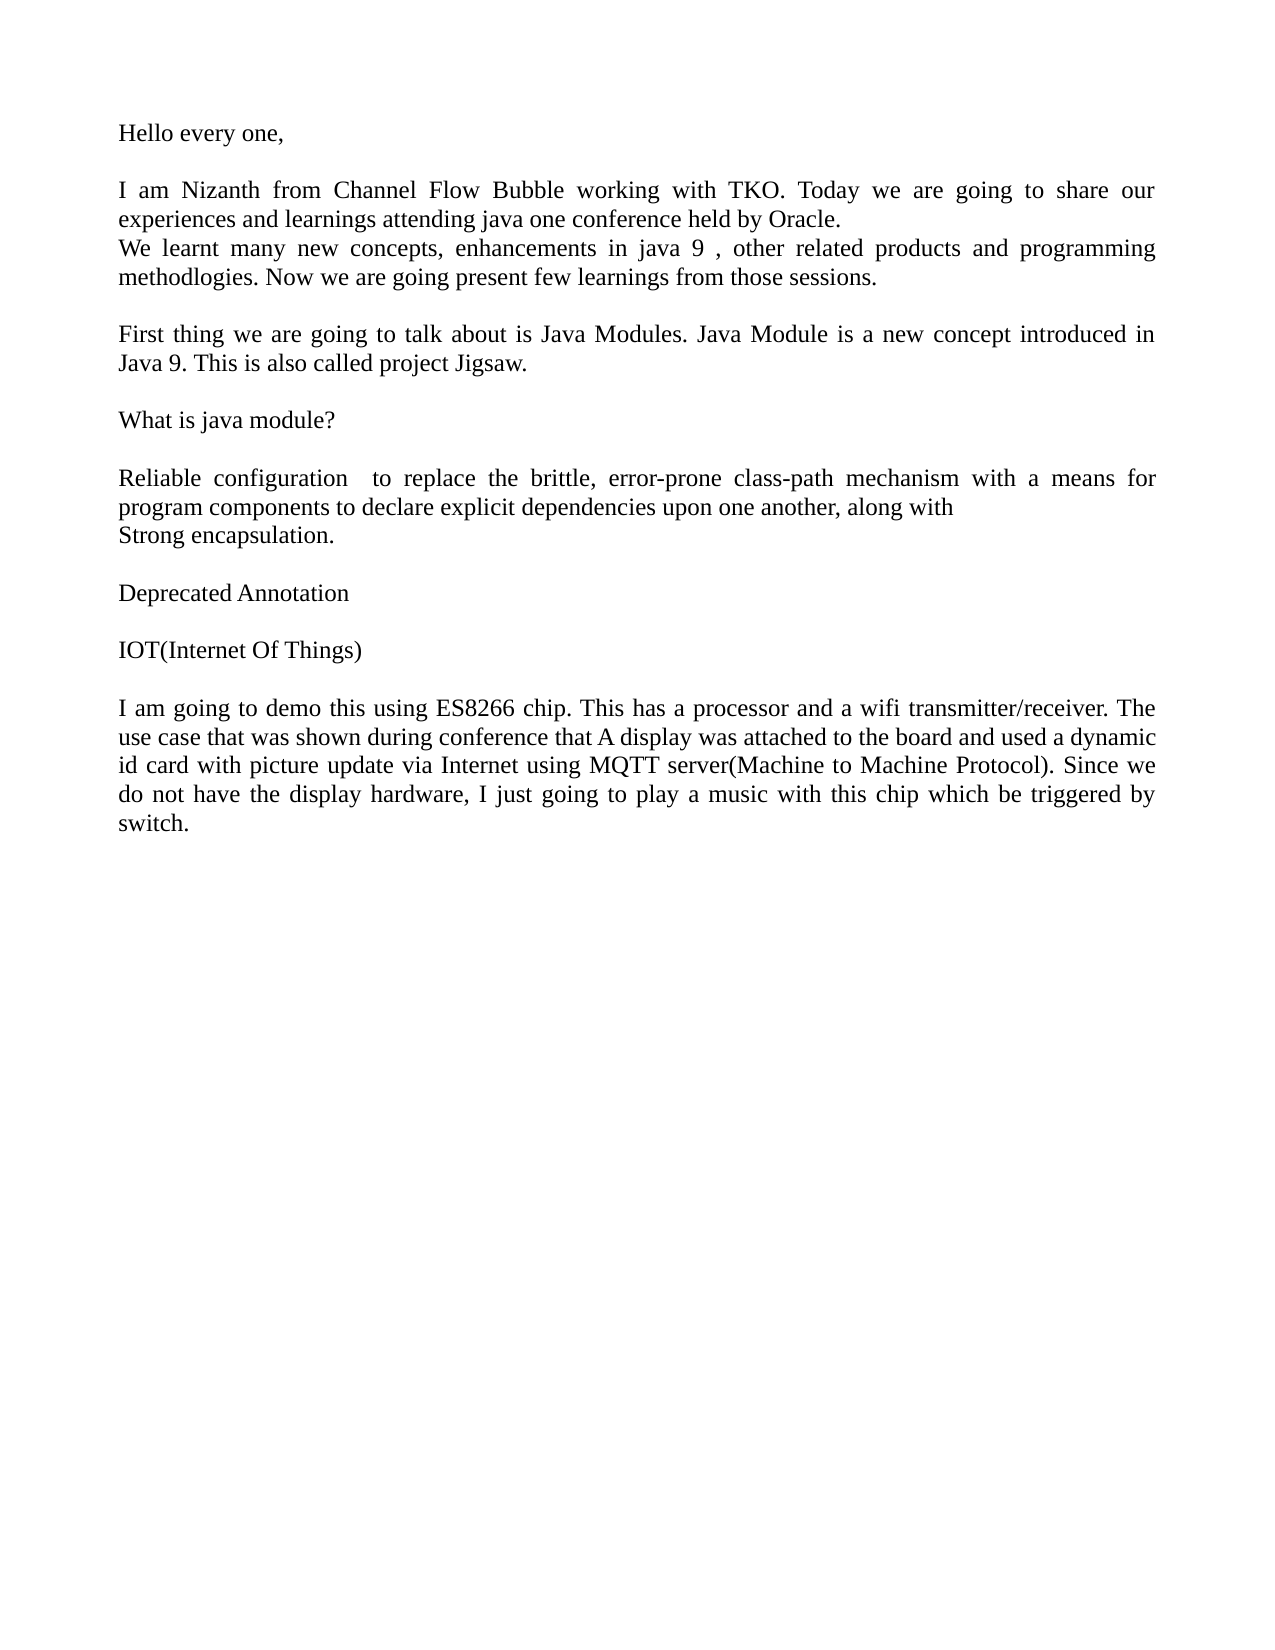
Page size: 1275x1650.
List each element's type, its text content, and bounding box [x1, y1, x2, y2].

text I am going to demo this using ES8266 chip. This has a processor and a wifi transmitter/receiver. The use case that was shown during conference that A display was attached to the board and used a dynamic id card with picture update via Internet using MQTT server(Machine to Machine Protocol). Since we do not have the display hardware, I just going to play a music with this chip which be triggered by switch. [118, 693, 1157, 837]
text Strong encapsulation. [118, 521, 1157, 549]
text I am Nizanth from Channel Flow Bubble working with TKO. Today we are going to share our experiences and learnings attending java one conference held by Oracle. [118, 176, 1157, 233]
text We learnt many new concepts, enhancements in java 9 , other related products and programming methodlogies. Now we are going present few learnings from those sessions. [118, 233, 1157, 291]
text Reliable configuration to replace the brittle, error-prone class-path mechanism with a means for program components to declare explicit dependencies upon one another, along with [118, 463, 1157, 521]
text Hello every one, [118, 118, 1157, 147]
text What is java module? [118, 406, 1157, 434]
text Deprecated Annotation [118, 578, 1157, 607]
text IOT(Internet Of Things) [118, 636, 1157, 664]
text First thing we are going to talk about is Java Modules. Java Module is a new concept introduced in Java 9. This is also called project Jigsaw. [118, 319, 1157, 377]
